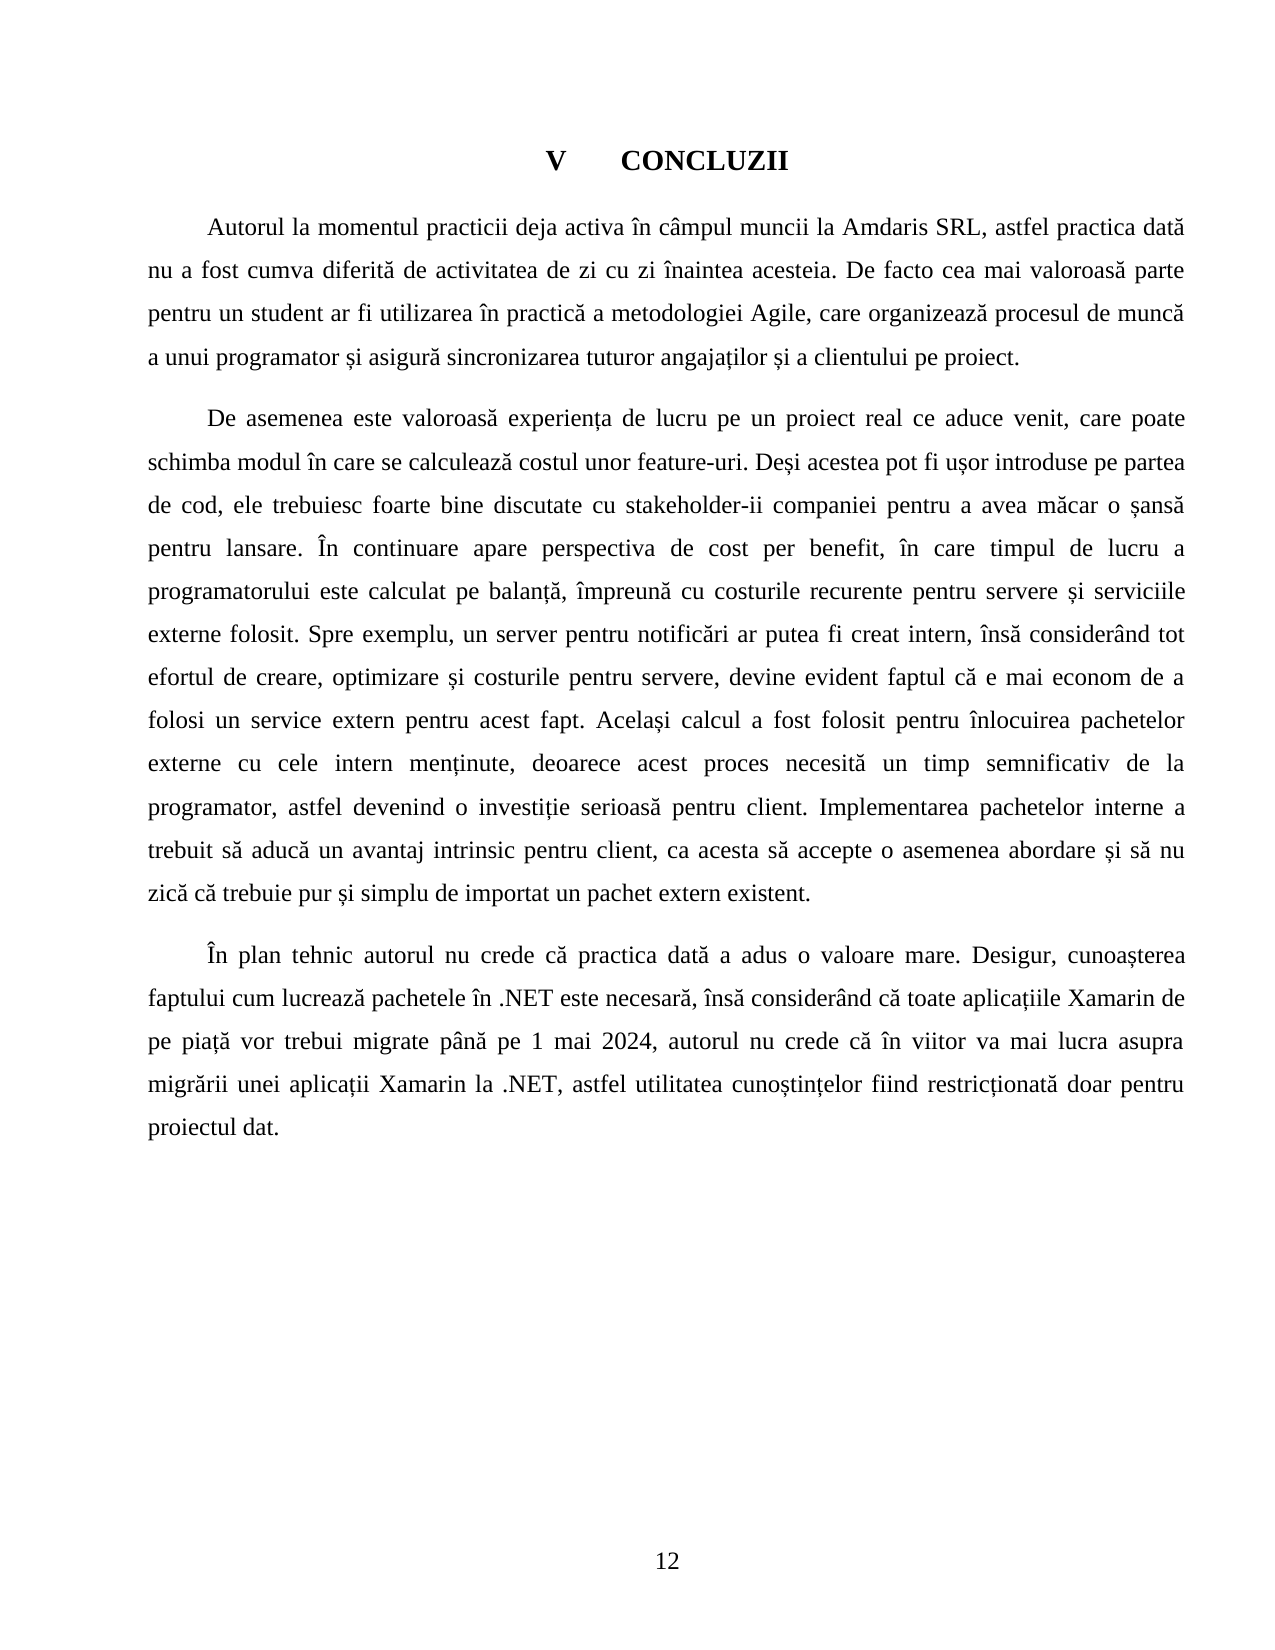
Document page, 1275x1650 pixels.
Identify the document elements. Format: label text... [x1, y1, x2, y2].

text În plan tehnic autorul nu crede că practica dată a adus o valoare mare. Desigur, cunoașterea faptului cum lucrează pachetele în .NET este necesară, însă considerând că toate aplicațiile Xamarin de pe piață vor trebui migrate până pe 1 mai 2024, autorul nu crede că în viitor va mai lucra asupra migrării unei aplicații Xamarin la .NET, astfel utilitatea cunoștințelor fiind restricționată doar pentru proiectul dat. [148, 940, 1186, 1141]
subtitle V Concluzii [148, 143, 1186, 177]
text De asemenea este valoroasă experiența de lucru pe un proiect real ce aduce venit, care poate schimba modul în care se calculează costul unor feature-uri. Deși acestea pot fi ușor introduse pe partea de cod, ele trebuiesc foarte bine discutate cu stakeholder-ii companiei pentru a avea măcar o șansă pentru lansare. În continuare apare perspectiva de cost per benefit, în care timpul de lucru a programatorului este calculat pe balanță, împreună cu costurile recurente pentru servere și serviciile externe folosit. Spre exemplu, un server pentru notificări ar putea fi creat intern, însă considerând tot efortul de creare, optimizare și costurile pentru servere, devine evident faptul că e mai econom de a folosi un service extern pentru acest fapt. Același calcul a fost folosit pentru înlocuirea pachetelor externe cu cele intern menținute, deoarece acest proces necesită un timp semnificativ de la programator, astfel devenind o investiție serioasă pentru client. Implementarea pachetelor interne a trebuit să aducă un avantaj intrinsic pentru client, ca acesta să accepte o asemenea abordare și să nu zică că trebuie pur și simplu de importat un pachet extern existent. [148, 403, 1186, 907]
text Autorul la momentul practicii deja activa în câmpul muncii la Amdaris SRL, astfel practica dată nu a fost cumva diferită de activitatea de zi cu zi înaintea acesteia. De facto cea mai valoroasă parte pentru un student ar fi utilizarea în practică a metodologiei Agile, care organizează procesul de muncă a unui programator și asigură sincronizarea tuturor angajaților și a clientului pe proiect. [148, 212, 1186, 370]
